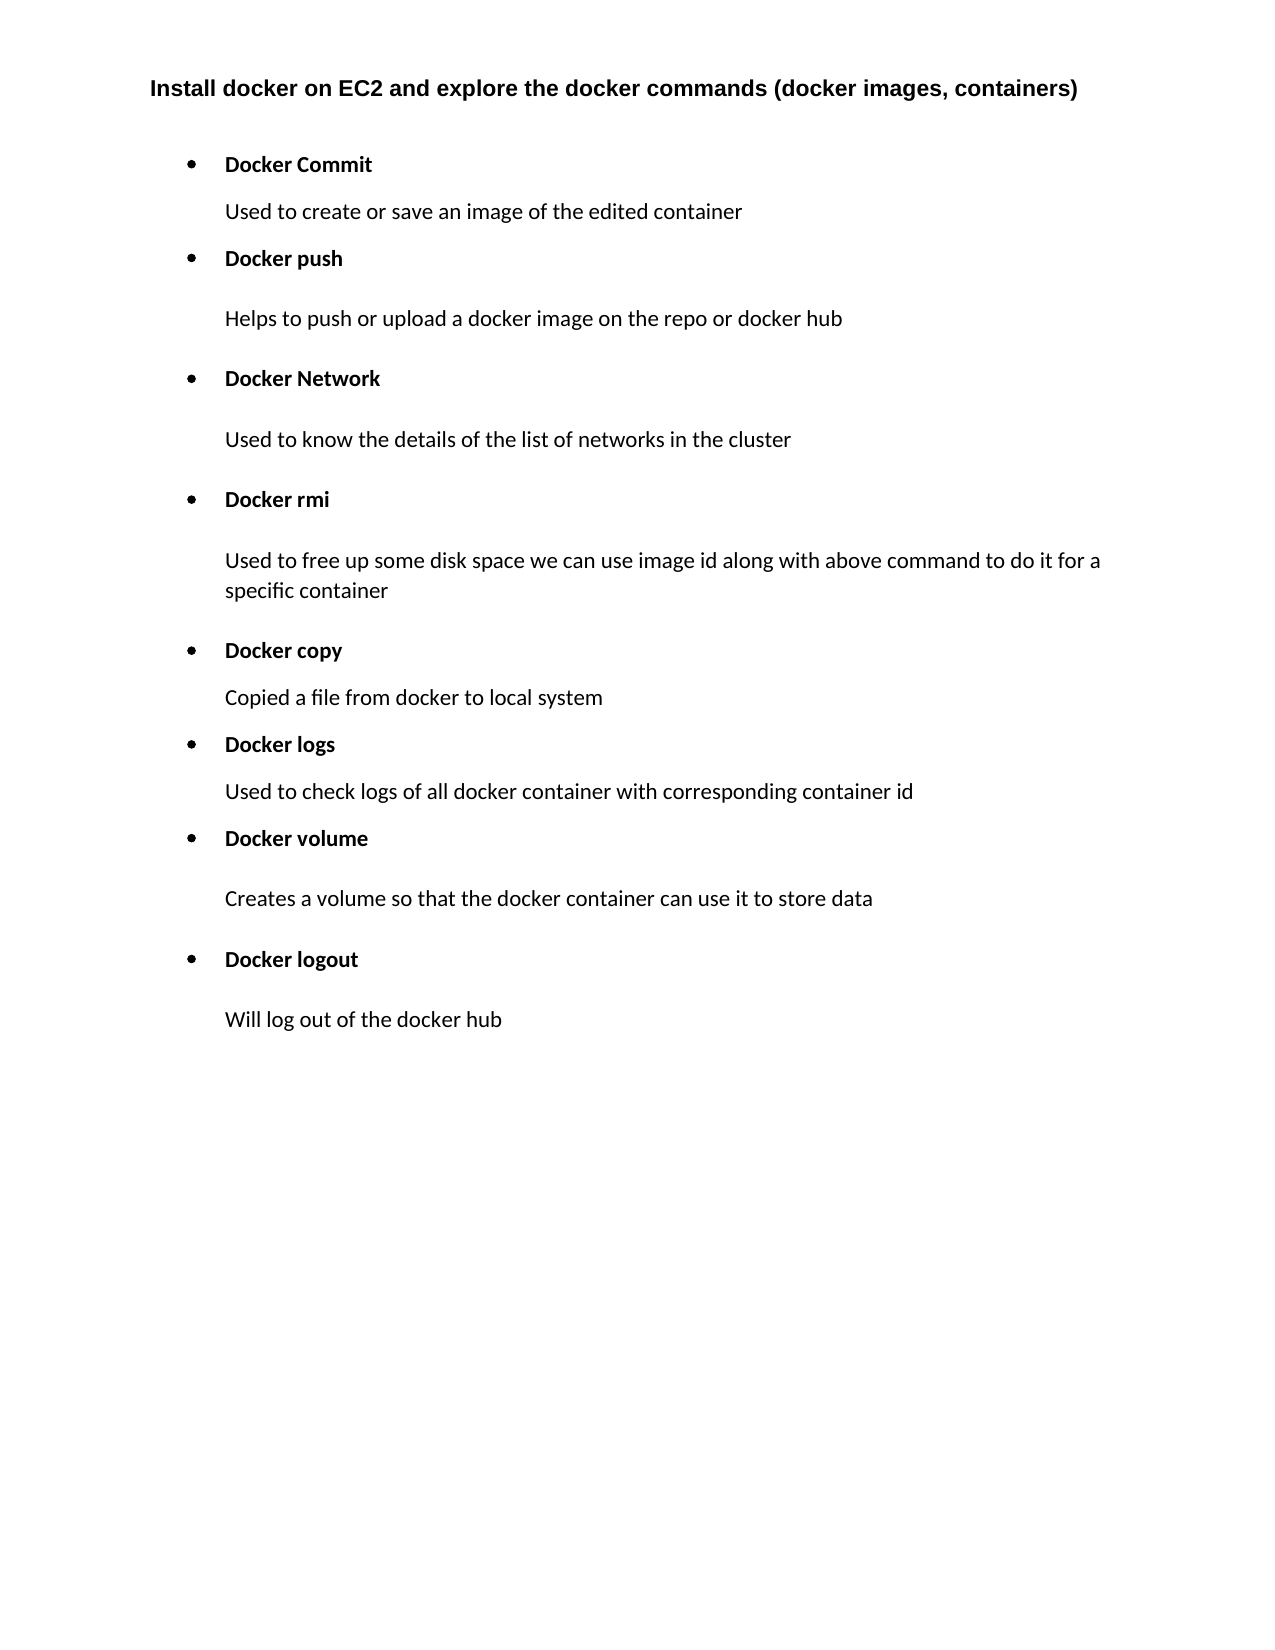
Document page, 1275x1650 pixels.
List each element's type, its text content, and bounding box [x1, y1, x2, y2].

list Creates a volume so that the docker container can use it to store data [225, 884, 1125, 912]
list Docker push [187, 244, 1125, 272]
list Will log out of the docker hub [225, 1005, 1125, 1033]
list Docker Commit [187, 150, 1125, 178]
text Used to check logs of all docker container with corresponding container id [225, 777, 1125, 805]
list Docker logs [187, 730, 1125, 758]
list Used to free up some disk space we can use image id along with above command to do it for a specific container [225, 546, 1125, 604]
list Docker Network [187, 364, 1125, 393]
list Helps to push or upload a docker image on the repo or docker hub [225, 304, 1125, 332]
list Used to know the details of the list of networks in the cluster [225, 425, 1125, 453]
text Used to create or save an image of the edited container [225, 197, 1125, 225]
list Docker rmi [187, 485, 1125, 513]
list Docker volume [187, 824, 1125, 852]
list Docker logout [187, 945, 1125, 973]
text Copied a file from docker to local system [225, 683, 1125, 711]
list Docker copy [187, 636, 1125, 664]
